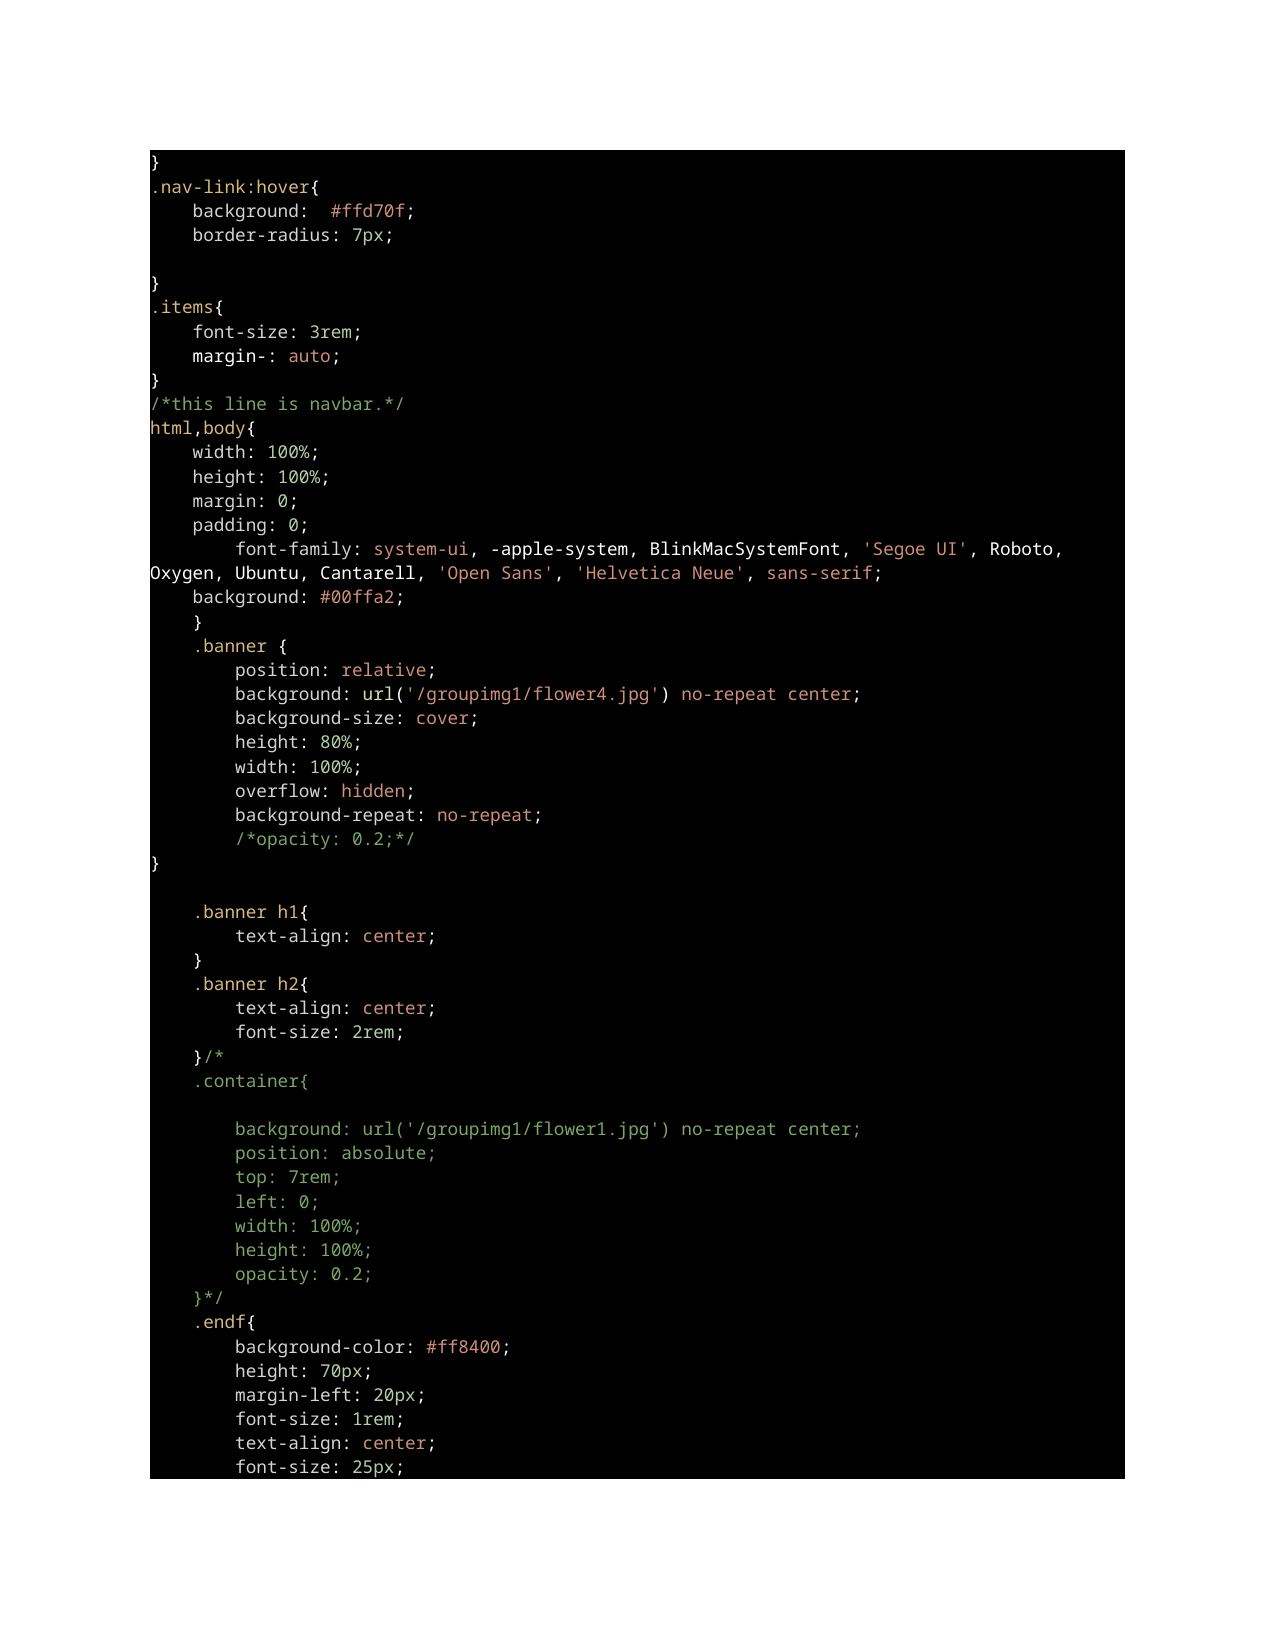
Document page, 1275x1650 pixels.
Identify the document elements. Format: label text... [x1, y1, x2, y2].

text } [150, 609, 1125, 633]
text } [150, 367, 1125, 392]
text height: 80%; [150, 730, 1125, 754]
text background: url('/groupimg1/flower4.jpg') no-repeat center; [150, 682, 1125, 706]
text height: 100%; [150, 464, 1125, 488]
text overflow: hidden; [150, 778, 1125, 802]
text .items{ [150, 295, 1125, 319]
text .banner h1{ [150, 899, 1125, 923]
text .banner { [150, 633, 1125, 657]
text padding: 0; [150, 512, 1125, 537]
text width: 100%; [150, 754, 1125, 778]
text border-radius: 7px; [150, 222, 1125, 247]
text height: 70px; [150, 1358, 1125, 1382]
text } [150, 851, 1125, 875]
text }/* [150, 1044, 1125, 1068]
text .banner h2{ [150, 972, 1125, 996]
text margin-: auto; [150, 343, 1125, 367]
text text-align: center; [150, 996, 1125, 1020]
text } [150, 947, 1125, 972]
text .container{ [150, 1068, 1125, 1092]
text } [150, 150, 1125, 174]
text font-size: 3rem; [150, 319, 1125, 343]
text background-size: cover; [150, 706, 1125, 730]
text .nav-link:hover{ [150, 174, 1125, 198]
text font-size: 2rem; [150, 1020, 1125, 1044]
text } [150, 271, 1125, 295]
text background-repeat: no-repeat; [150, 802, 1125, 827]
text background-color: #ff8400; [150, 1334, 1125, 1358]
text }*/ [150, 1286, 1125, 1310]
text html,body{ [150, 416, 1125, 440]
text background: url('/groupimg1/flower1.jpg') no-repeat center; [150, 1117, 1125, 1141]
text opacity: 0.2; [150, 1262, 1125, 1286]
text .endf{ [150, 1310, 1125, 1334]
text position: absolute; [150, 1141, 1125, 1165]
text font-size: 25px; [150, 1455, 1125, 1479]
text background: #00ffa2; [150, 585, 1125, 609]
text /*this line is navbar.*/ [150, 392, 1125, 416]
text position: relative; [150, 657, 1125, 682]
text font-size: 1rem; [150, 1407, 1125, 1431]
text width: 100%; [150, 440, 1125, 464]
text /*opacity: 0.2;*/ [150, 827, 1125, 851]
text left: 0; [150, 1189, 1125, 1213]
text margin-left: 20px; [150, 1382, 1125, 1407]
text width: 100%; [150, 1213, 1125, 1237]
text text-align: center; [150, 923, 1125, 947]
text font-family: system-ui, -apple-system, BlinkMacSystemFont, 'Segoe UI', Roboto, Oxygen, Ubuntu, Cantarell, 'Open Sans', 'Helvetica Neue', sans-serif; [150, 537, 1125, 585]
text margin: 0; [150, 488, 1125, 512]
text background: #ffd70f; [150, 198, 1125, 222]
text text-align: center; [150, 1431, 1125, 1455]
text top: 7rem; [150, 1165, 1125, 1189]
text height: 100%; [150, 1237, 1125, 1262]
